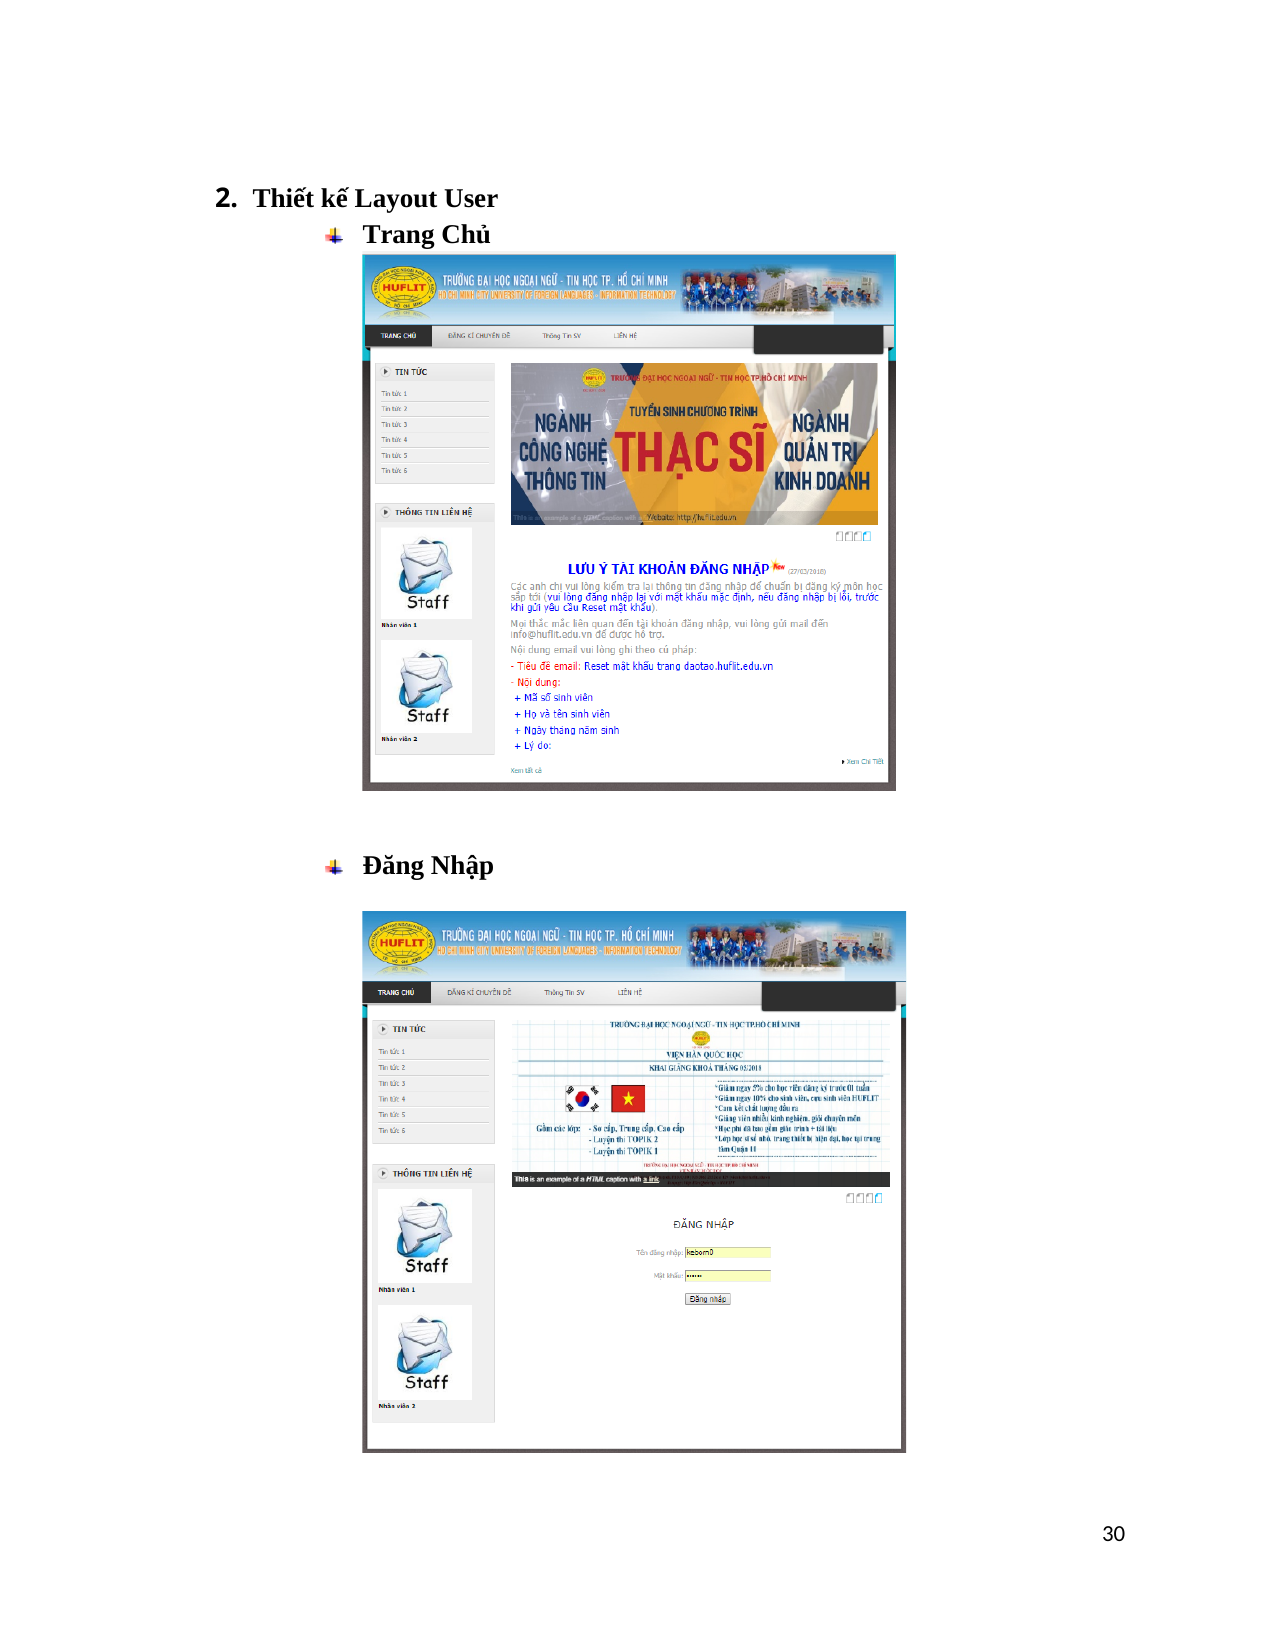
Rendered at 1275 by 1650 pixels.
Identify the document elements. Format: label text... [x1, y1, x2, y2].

list Thiết kế Layout User [215, 178, 1125, 215]
list Đăng Nhập [325, 849, 1125, 880]
picture [325, 858, 343, 875]
picture [362, 251, 896, 791]
picture [325, 226, 343, 244]
list Trang Chủ [325, 218, 1125, 249]
picture [362, 911, 907, 1453]
